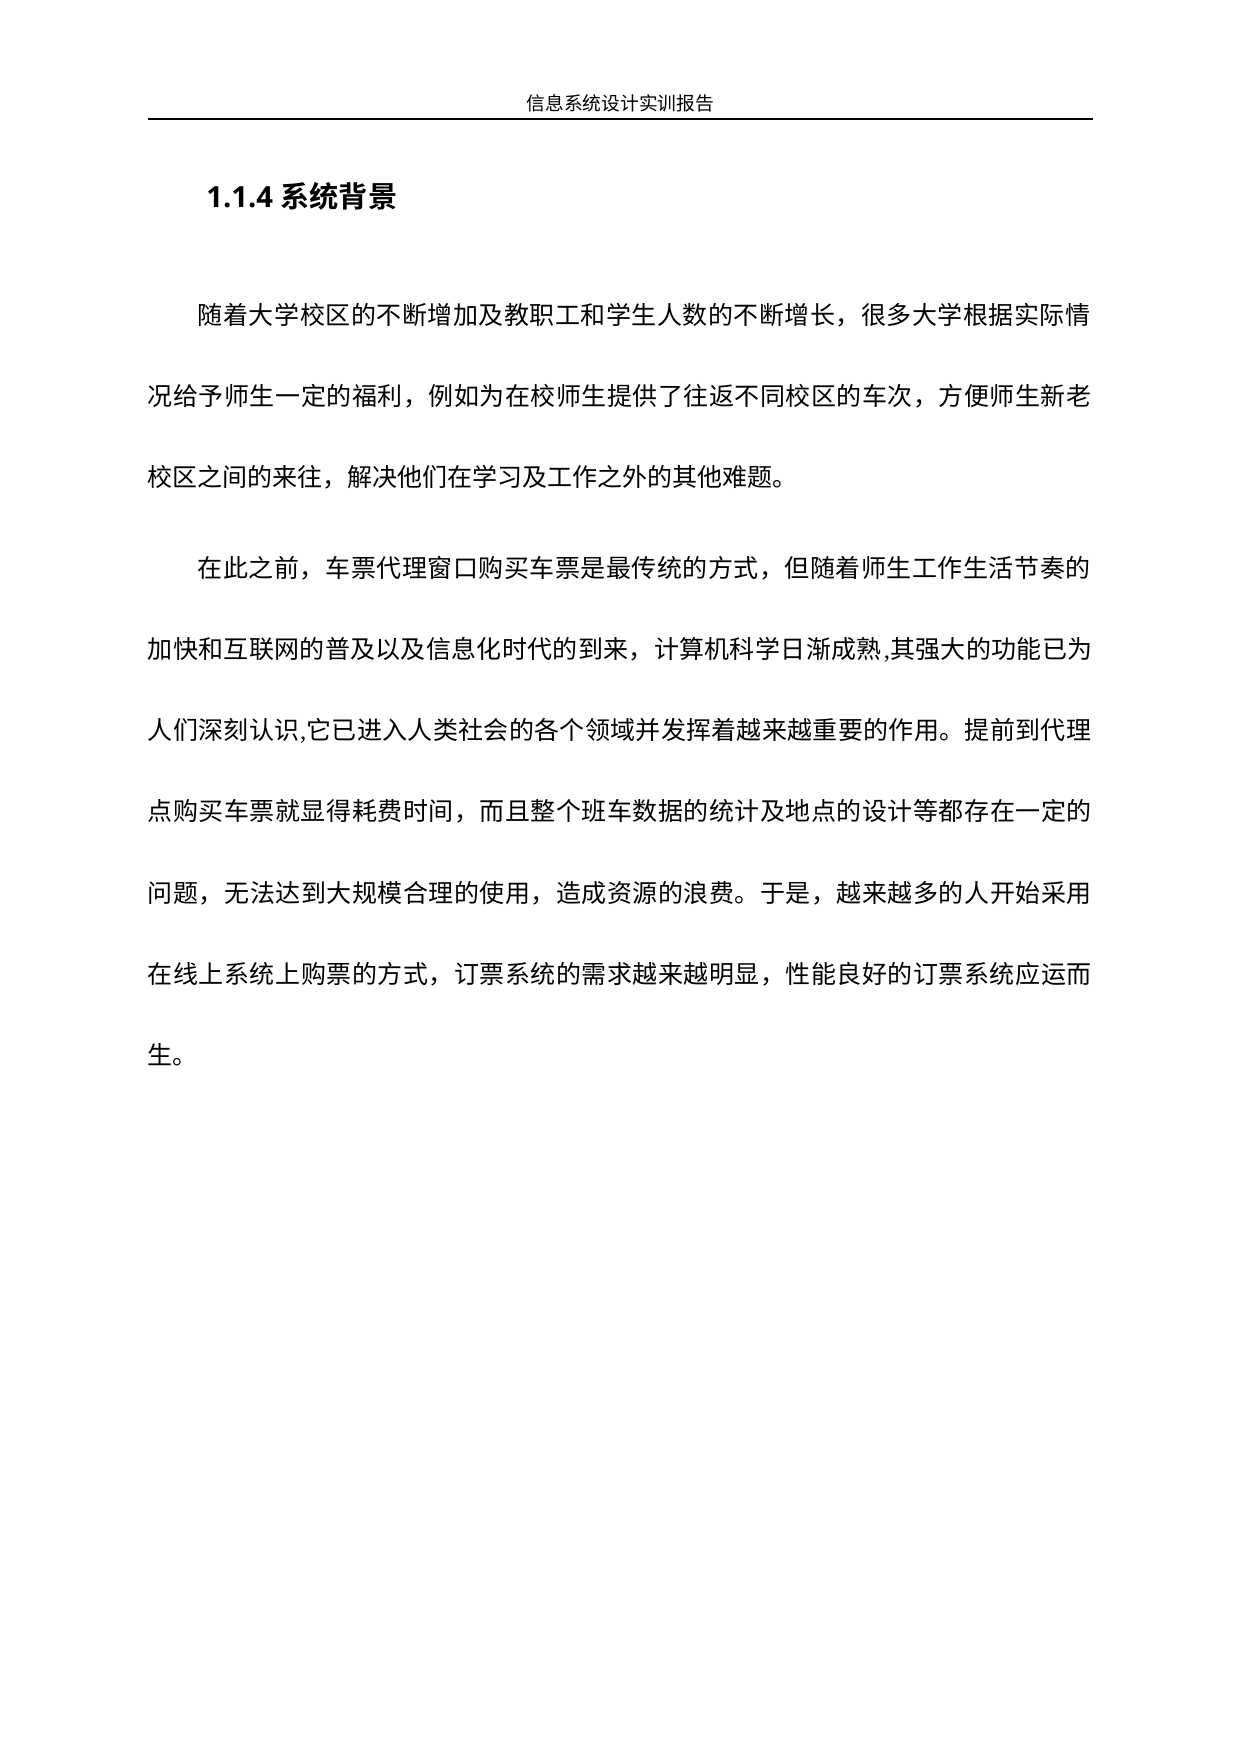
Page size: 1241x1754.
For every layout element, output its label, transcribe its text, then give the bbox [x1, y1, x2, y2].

text 在此之前，车票代理窗口购买车票是最传统的方式，但随着师生工作生活节奏的加快和互联网的普及以及信息化时代的到来，计算机科学日渐成熟,其强大的功能已为人们深刻认识,它已进入人类社会的各个领域并发挥着越来越重要的作用。提前到代理点购买车票就显得耗费时间，而且整个班车数据的统计及地点的设计等都存在一定的问题，无法达到大规模合理的使用，造成资源的浪费。于是，越来越多的人开始采用在线上系统上购票的方式，订票系统的需求越来越明显，性能良好的订票系统应运而生。 [148, 534, 1093, 1086]
text 随着大学校区的不断增加及教职工和学生人数的不断增长，很多大学根据实际情况给予师生一定的福利，例如为在校师生提供了往返不同校区的车次，方便师生新老校区之间的来往，解决他们在学习及工作之外的其他难题。 [148, 281, 1093, 508]
subtitle 1.1.4 系统背景 [148, 162, 1093, 227]
